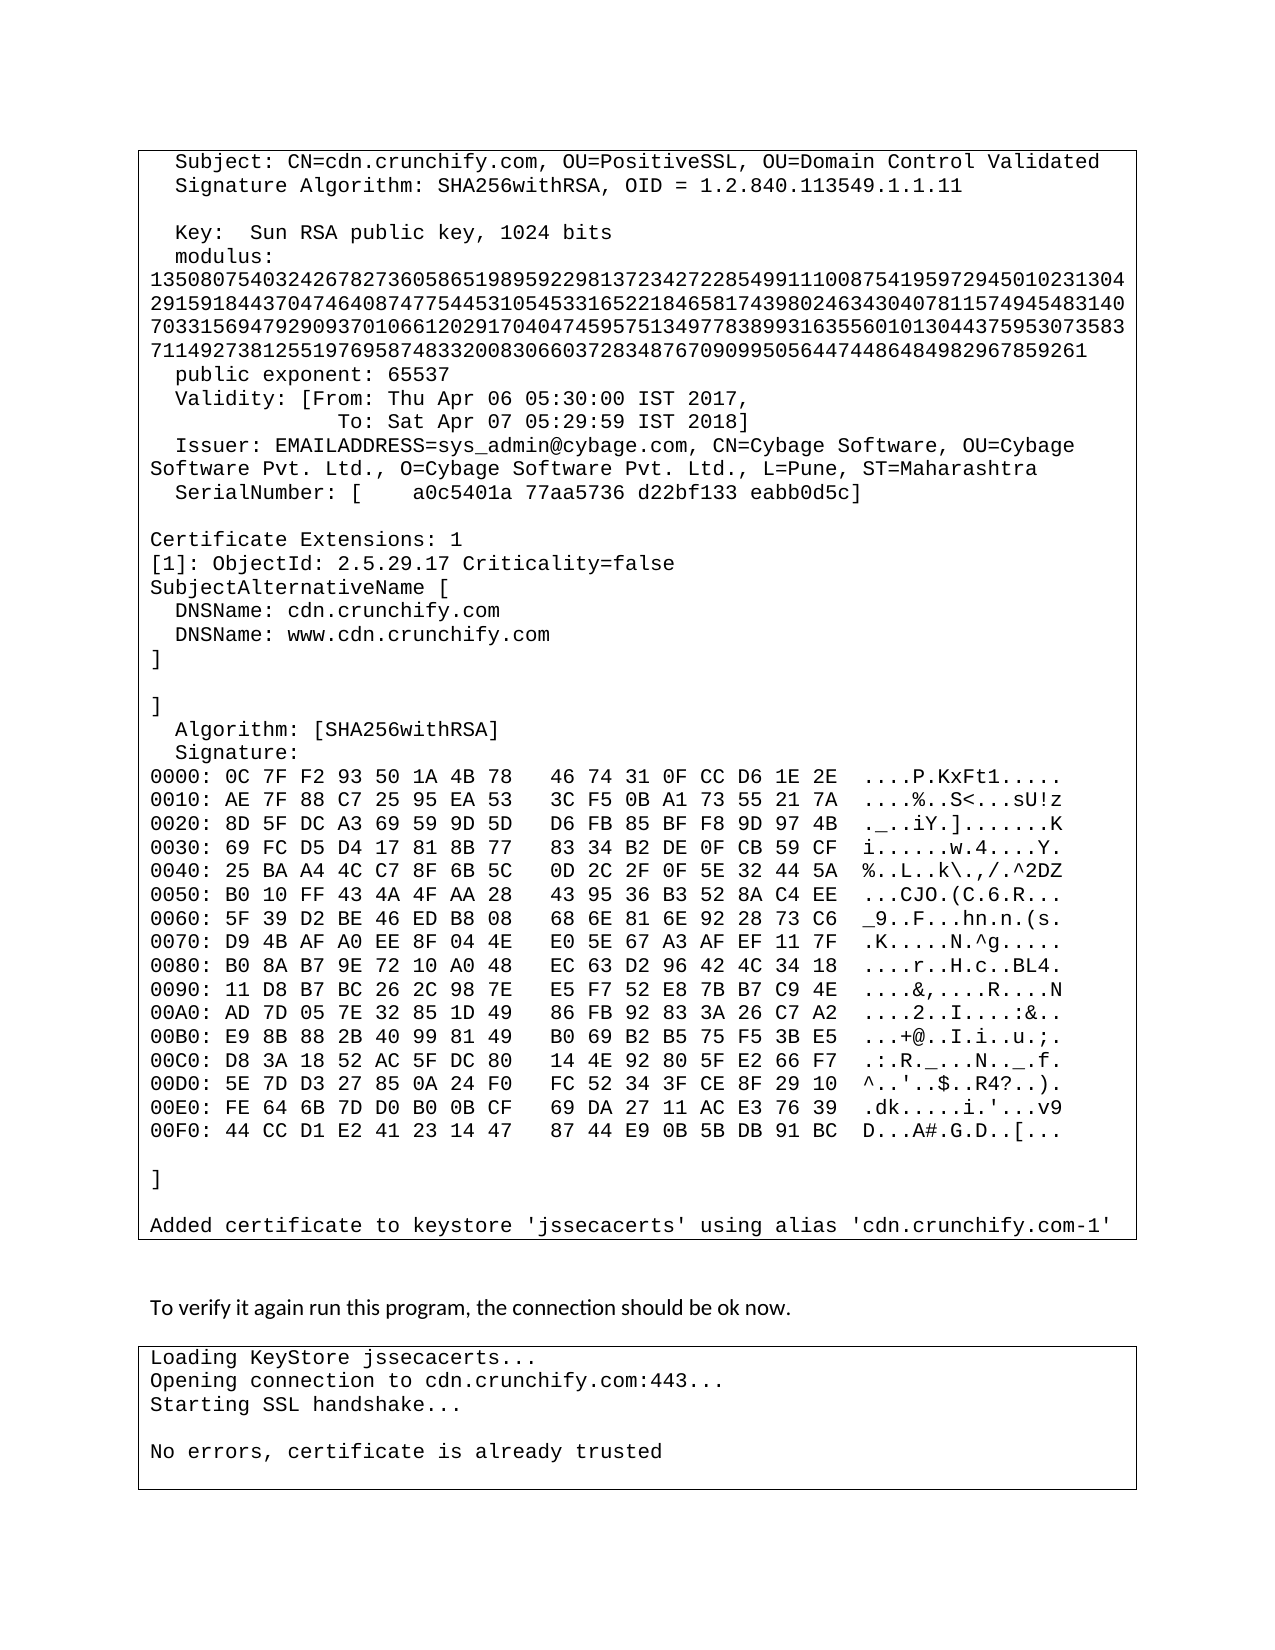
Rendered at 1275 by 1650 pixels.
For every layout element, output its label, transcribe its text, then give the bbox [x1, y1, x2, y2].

text To verify it again run this program, the connection should be ok now. [150, 1293, 1125, 1321]
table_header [139, 1347, 1136, 1489]
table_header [139, 151, 1136, 1239]
